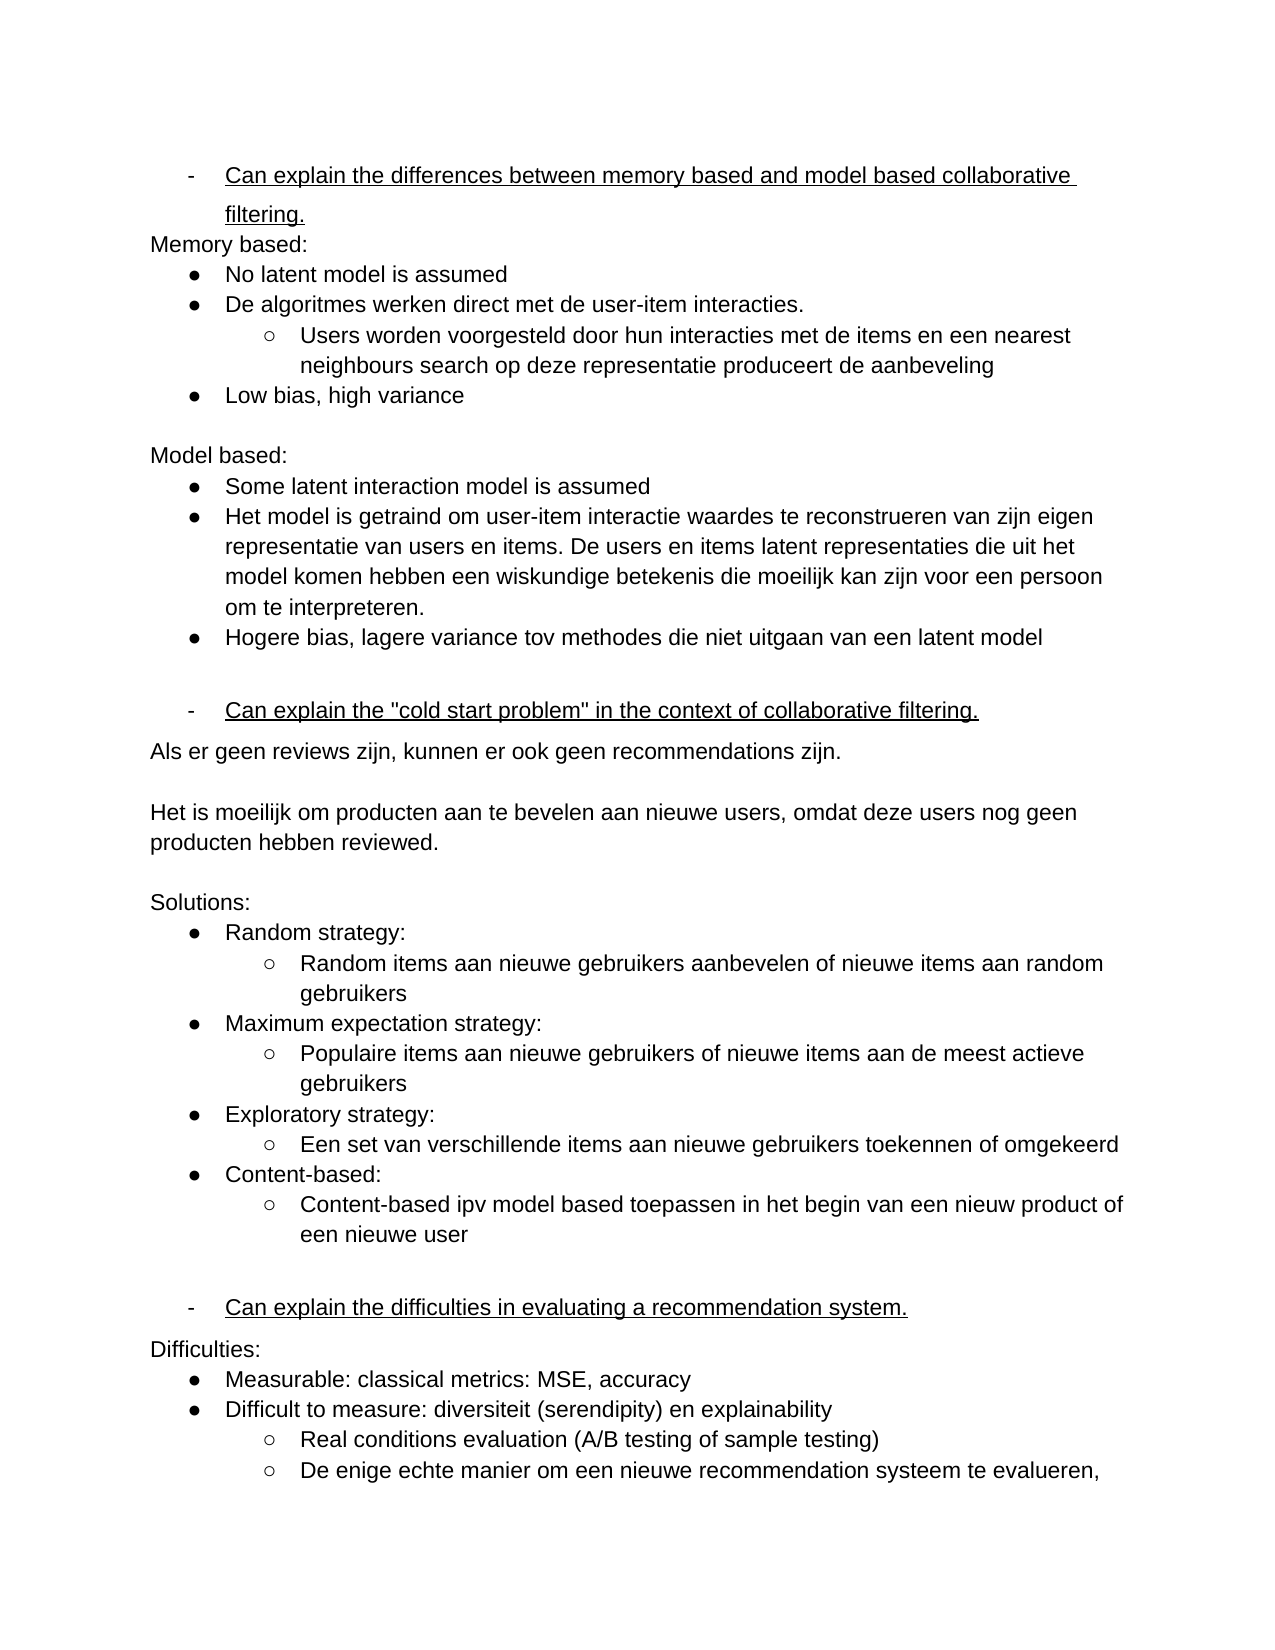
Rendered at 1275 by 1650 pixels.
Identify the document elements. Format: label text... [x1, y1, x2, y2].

list Low bias, high variance [187, 382, 1125, 408]
list Hogere bias, lagere variance tov methodes die niet uitgaan van een latent model [187, 624, 1125, 650]
text Het is moeilijk om producten aan te bevelen aan nieuwe users, omdat deze users nog geen producten hebben reviewed. [150, 798, 1125, 855]
list Content-based: [187, 1161, 1125, 1187]
list Het model is getraind om user-item interactie waardes te reconstrueren van zijn eigen representatie van users en items. De users en items latent representaties die uit het model komen hebben een wiskundige betekenis die moeilijk kan zijn voor een persoon om te interpreteren. [187, 503, 1125, 620]
list Real conditions evaluation (A/B testing of sample testing) [262, 1426, 1125, 1453]
list Random strategy: [187, 919, 1125, 946]
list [262, 1457, 1125, 1483]
list Difficult to measure: diversiteit (serendipity) en explainability [187, 1396, 1125, 1423]
text Als er geen reviews zijn, kunnen er ook geen recommendations zijn. [150, 738, 1125, 764]
list De algoritmes werken direct met de user-item interacties. [187, 291, 1125, 318]
text Memory based: [150, 231, 1125, 257]
list No latent model is assumed [187, 261, 1125, 288]
list Random items aan nieuwe gebruikers aanbevelen of nieuwe items aan random gebruikers [262, 949, 1125, 1006]
list Een set van verschillende items aan nieuwe gebruikers toekennen of omgekeerd [262, 1131, 1125, 1157]
list Users worden voorgesteld door hun interacties met de items en een nearest neighbours search op deze representatie produceert de aanbeveling [262, 322, 1125, 378]
text Model based: [150, 442, 1125, 469]
list Populaire items aan nieuwe gebruikers of nieuwe items aan de meest actieve gebruikers [262, 1040, 1125, 1097]
list Measurable: classical metrics: MSE, accuracy [187, 1366, 1125, 1392]
list Can explain the difficulties in evaluating a recommendation system. [187, 1282, 1125, 1329]
list Can explain the "cold start problem" in the context of collaborative filtering. [187, 684, 1125, 731]
text Solutions: [150, 889, 1125, 916]
list Some latent interaction model is assumed [187, 473, 1125, 499]
text Difficulties: [150, 1336, 1125, 1362]
list Can explain the differences between memory based and model based collaborative filtering. [187, 150, 1125, 227]
list Content-based ipv model based toepassen in het begin van een nieuw product of een nieuwe user [262, 1191, 1125, 1248]
list Maximum expectation strategy: [187, 1010, 1125, 1036]
list Exploratory strategy: [187, 1101, 1125, 1127]
